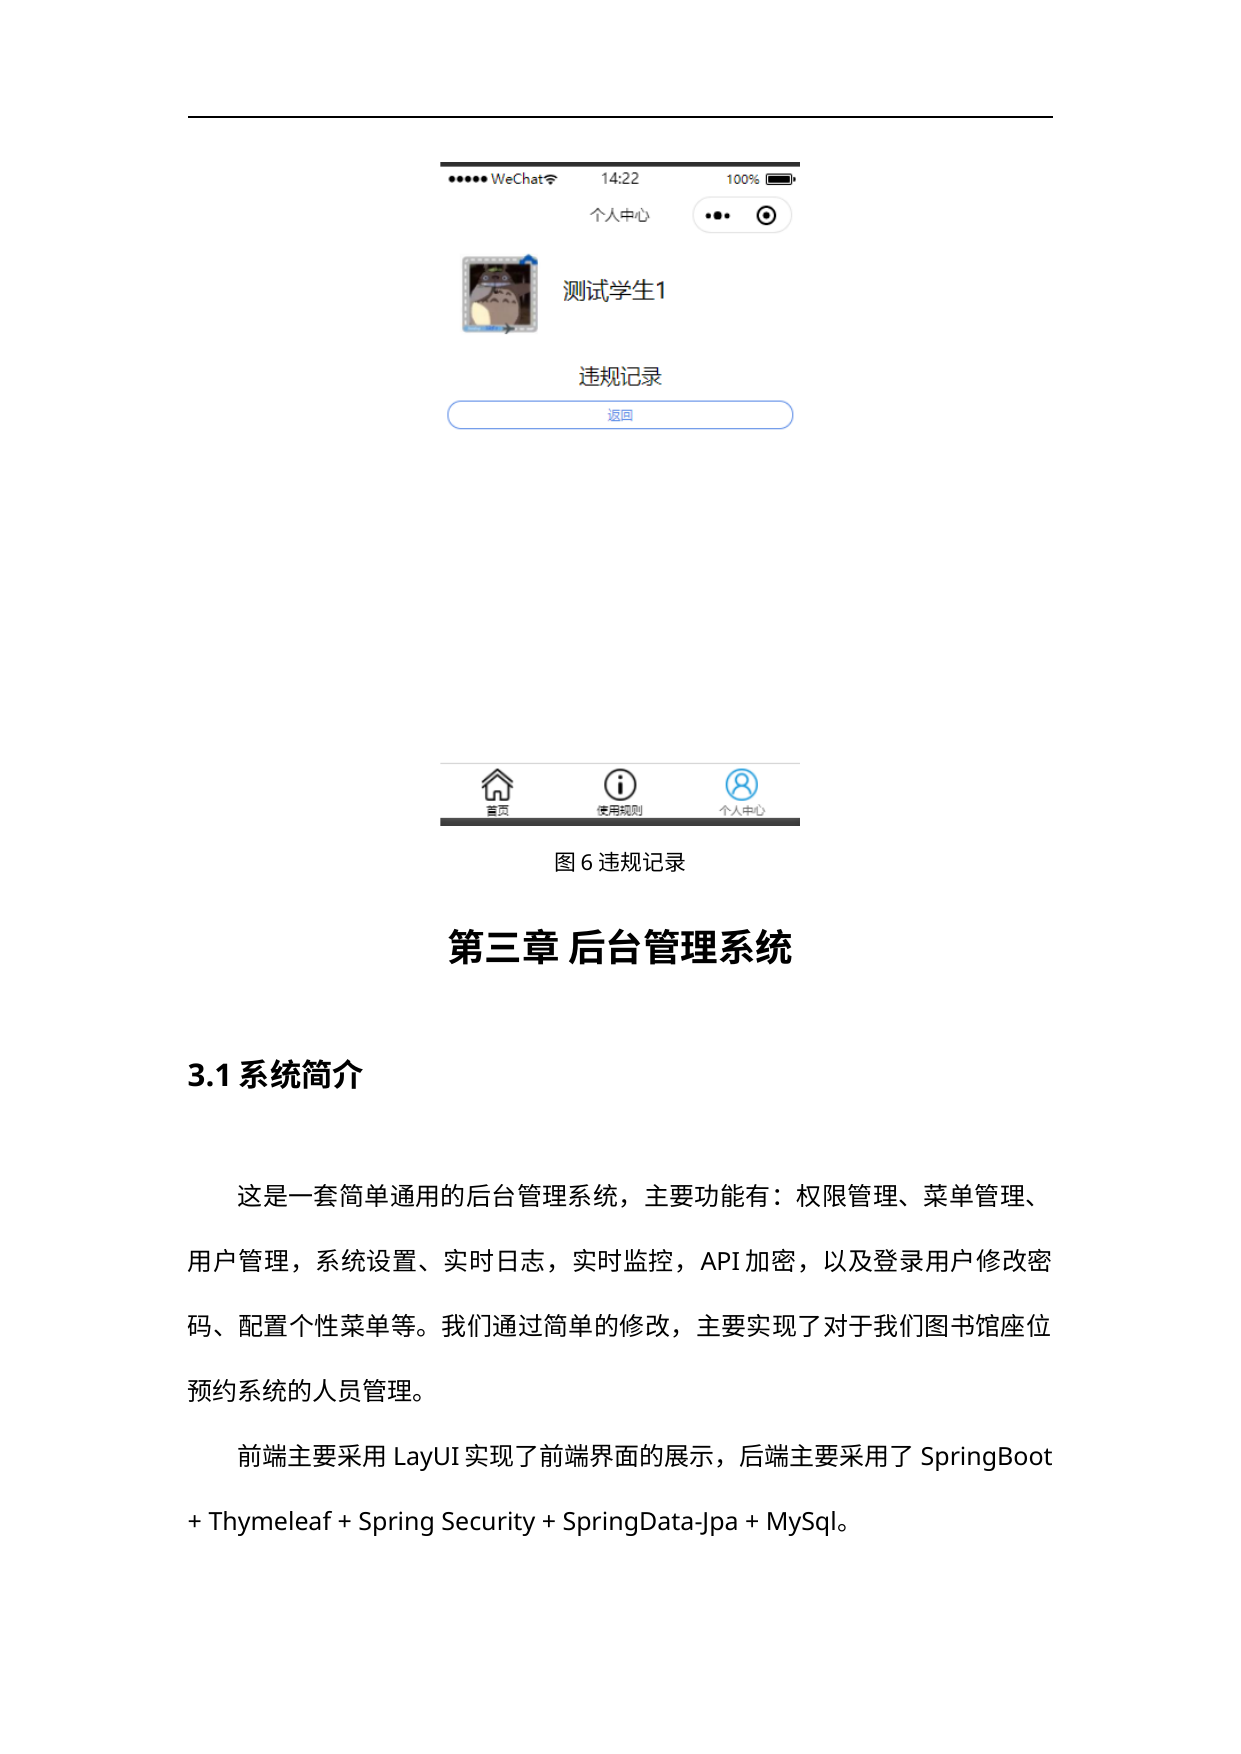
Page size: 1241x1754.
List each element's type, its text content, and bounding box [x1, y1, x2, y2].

text 这是一套简单通用的后台管理系统，主要功能有：权限管理、菜单管理、用户管理，系统设置、实时日志，实时监控，API加密，以及登录用户修改密码、配置个性菜单等。我们通过简单的修改，主要实现了对于我们图书馆座位预约系统的人员管理。 [187, 1162, 1053, 1422]
subtitle 第三章 后台管理系统 [187, 912, 1053, 977]
picture [440, 162, 800, 826]
subtitle 3.1系统简介 [187, 1040, 1053, 1105]
text 图6 违规记录 [187, 844, 1053, 877]
text 前端主要采用LayUI实现了前端界面的展示，后端主要采用了SpringBoot + Thymeleaf + Spring Security + SpringData-Jpa + MySql。 [187, 1422, 1053, 1552]
